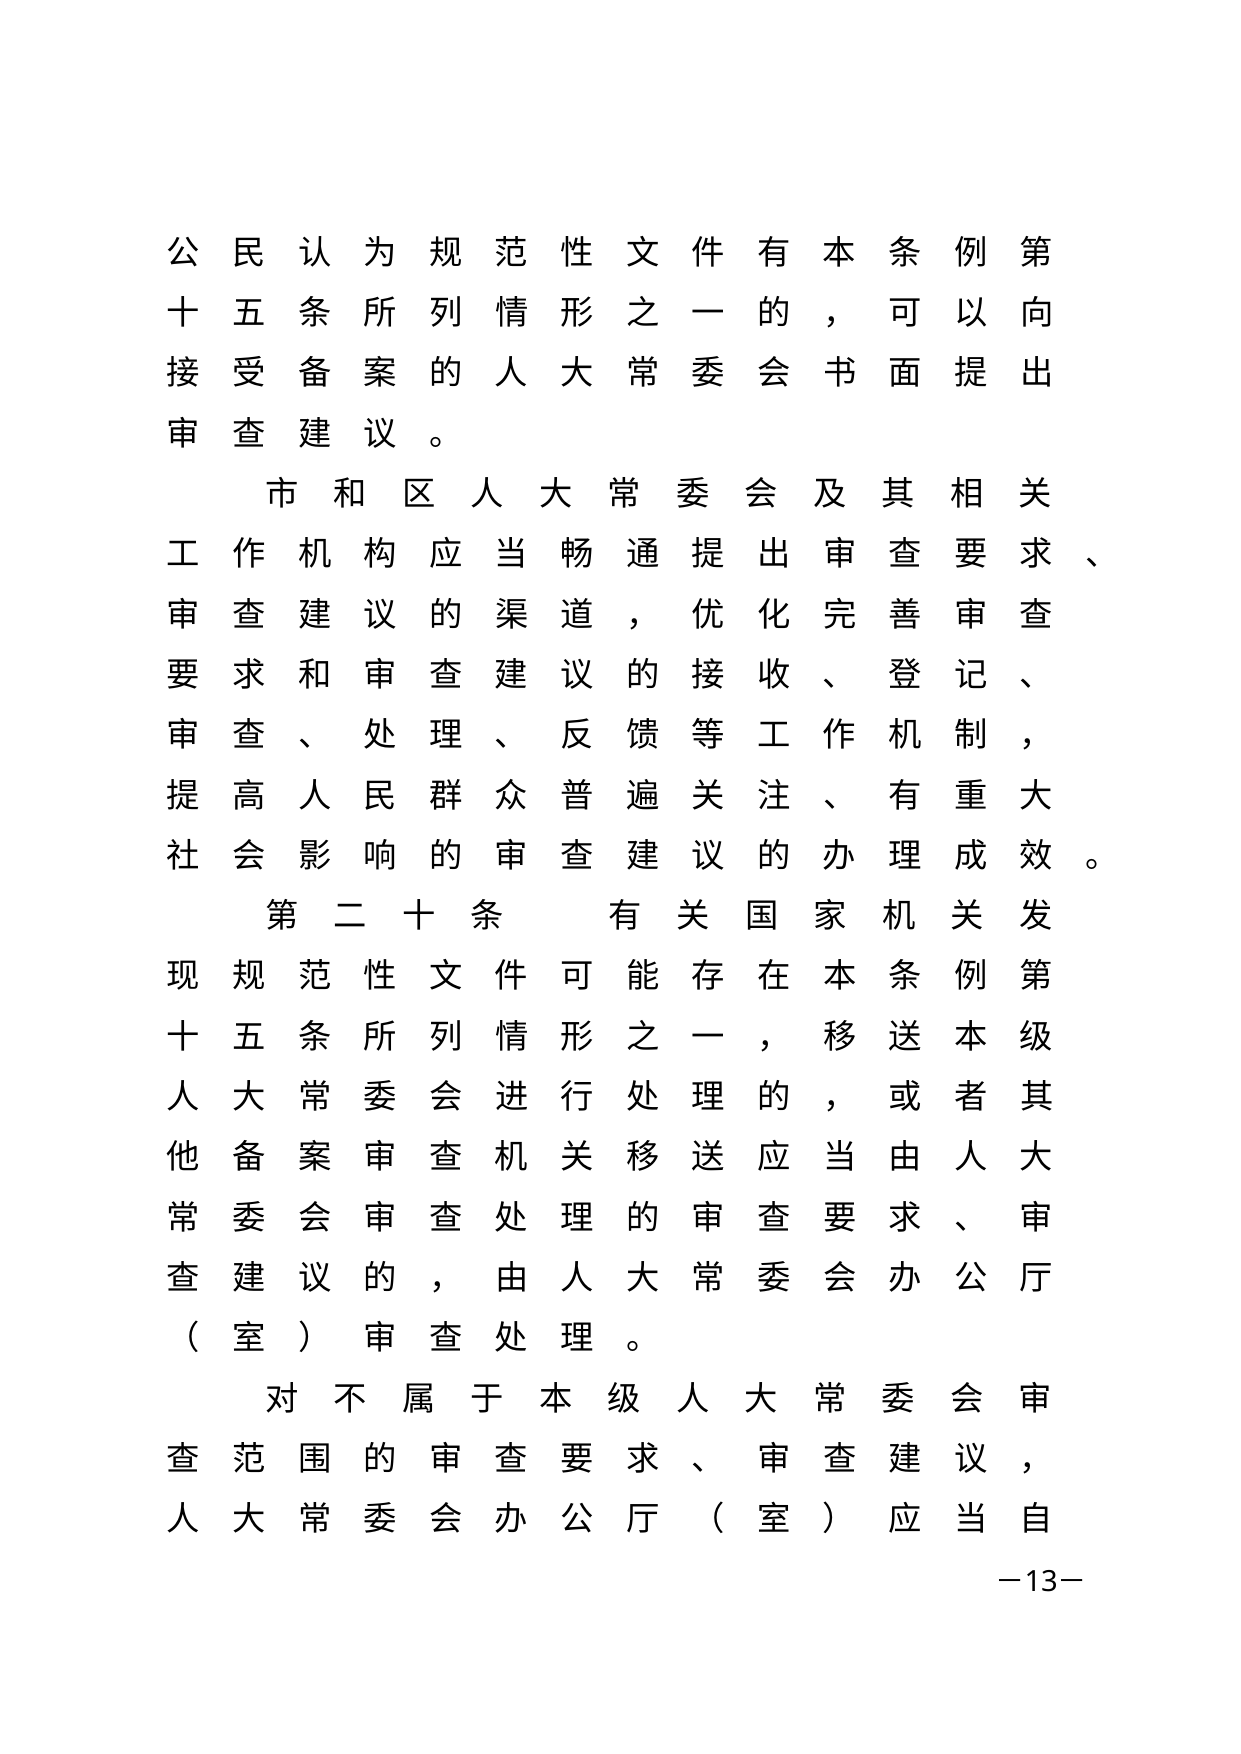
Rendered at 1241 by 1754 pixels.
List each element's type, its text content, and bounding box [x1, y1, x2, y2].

text 前款规定以外的其他国家机关和社会组织、企业事业单位、公民认为规范性文件有本条例第十五条所列情形之一的，可以向接受备案的人大常委会书面提出审查建议。 [167, 219, 1085, 461]
text 对不属于本级人大常委会审查范围的审查要求、审查建议，人大常委会办公厅（室）应当自收到之日起十日内移送有关备案审查机关处理。 [167, 1365, 1085, 1546]
text 第二十条 有关国家机关发现规范性文件可能存在本条例第十五条所列情形之一，移送本级人大常委会进行处理的，或者其他备案审查机关移送应当由人大常委会审查处理的审查要求、审查建议的，由人大常委会办公厅（室）审查处理。 [167, 883, 1085, 1365]
text 市和区人大常委会及其相关工作机构应当畅通提出审查要求、审查建议的渠道，优化完善审查要求和审查建议的接收、登记、审查、处理、反馈等工作机制，提高人民群众普遍关注、有重大社会影响的审查建议的办理成效。 [167, 461, 1085, 883]
